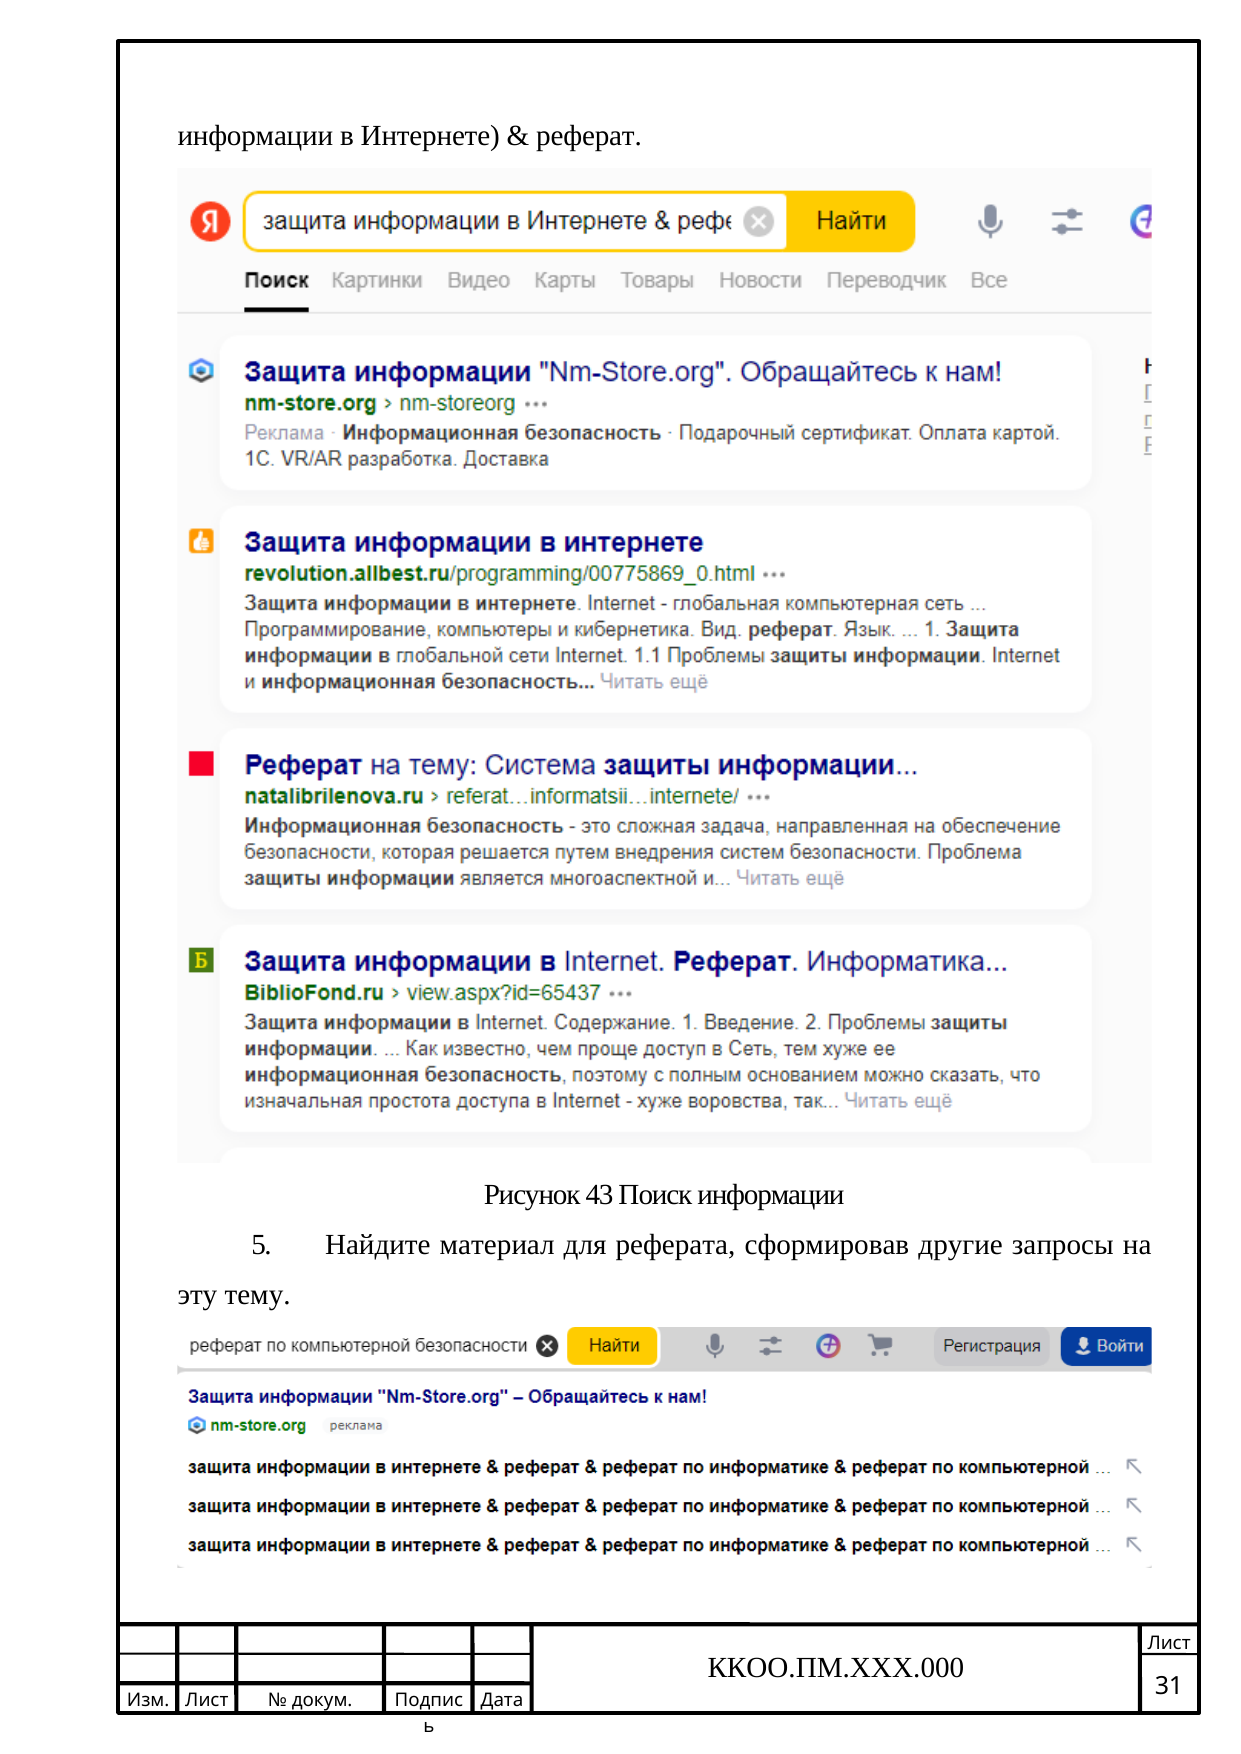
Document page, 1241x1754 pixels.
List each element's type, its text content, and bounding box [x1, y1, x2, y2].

text Рисунок 43 Поиск информации [177, 1177, 1152, 1210]
list Найдите материал для реферата, сформировав другие запросы на эту тему. [177, 1227, 1152, 1311]
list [177, 118, 1152, 152]
picture [177, 168, 1152, 1163]
picture [177, 1327, 1152, 1568]
